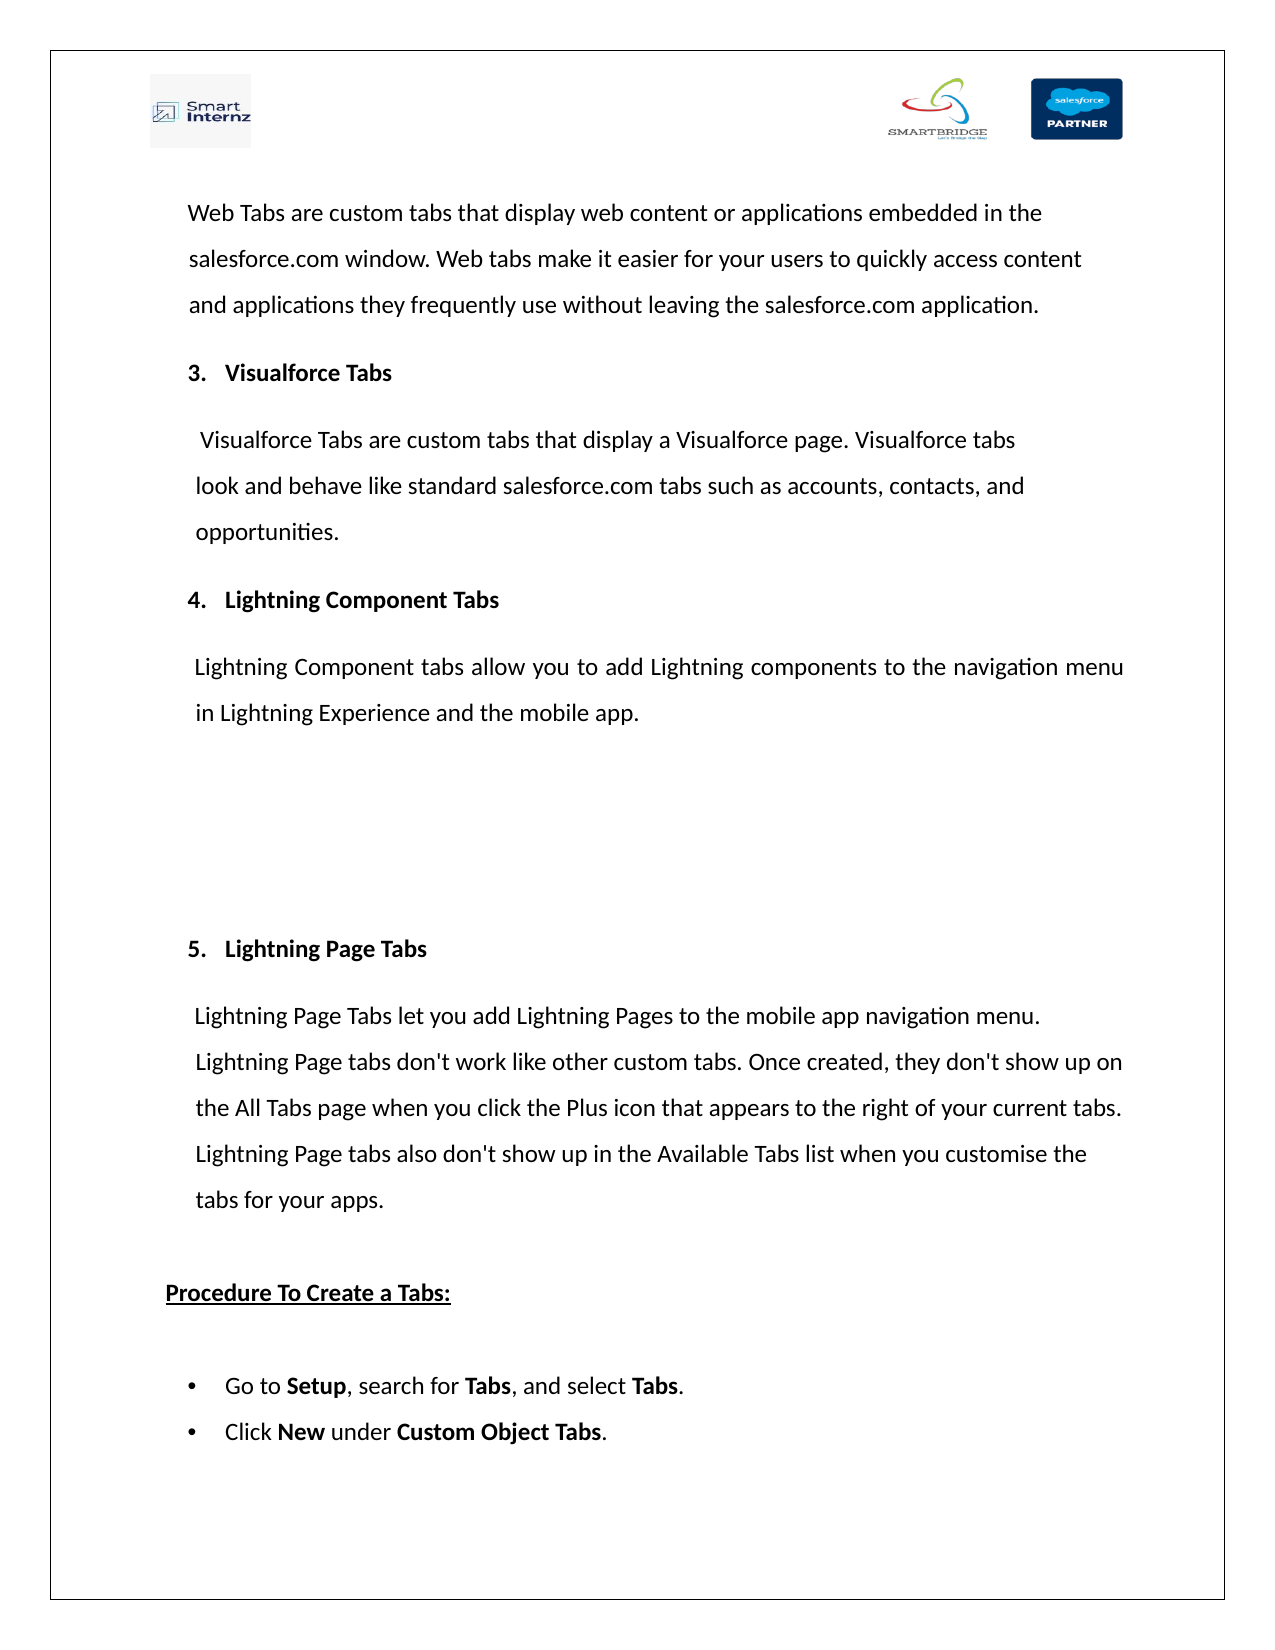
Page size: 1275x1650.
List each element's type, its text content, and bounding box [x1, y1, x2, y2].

text Procedure To Create a Tabs: [148, 1277, 1174, 1307]
text Web Tabs are custom tabs that display web content or applications embedded in the salesforce.com window. Web tabs make it easier for your users to quickly access content and applications they frequently use without leaving the salesforce.com application. [187, 197, 1126, 320]
list Visualforce Tabs [187, 357, 1144, 387]
list Lightning Component Tabs [187, 584, 1144, 614]
picture [887, 74, 1125, 142]
list Lightning Page Tabs [187, 933, 1144, 963]
text Visualforce Tabs are custom tabs that display a Visualforce page. Visualforce tabs look and behave like standard salesforce.com tabs such as accounts, contacts, and opportunities. [194, 424, 1126, 547]
list Click New under Custom Object Tabs. [187, 1416, 1126, 1446]
list Go to Setup, search for Tabs, and select Tabs. [187, 1370, 1126, 1401]
text Lightning Component tabs allow you to add Lightning components to the navigation menu in Lightning Experience and the mobile app. [194, 651, 1126, 728]
text Lightning Page Tabs let you add Lightning Pages to the mobile app navigation menu. Lightning Page tabs don't work like other custom tabs. Once created, they don't show up on the All Tabs page when you click the Plus icon that appears to the right of your current tabs. Lightning Page tabs also don't show up in the Available Tabs list when you customise the tabs for your apps. [194, 1000, 1126, 1215]
picture [150, 74, 251, 148]
